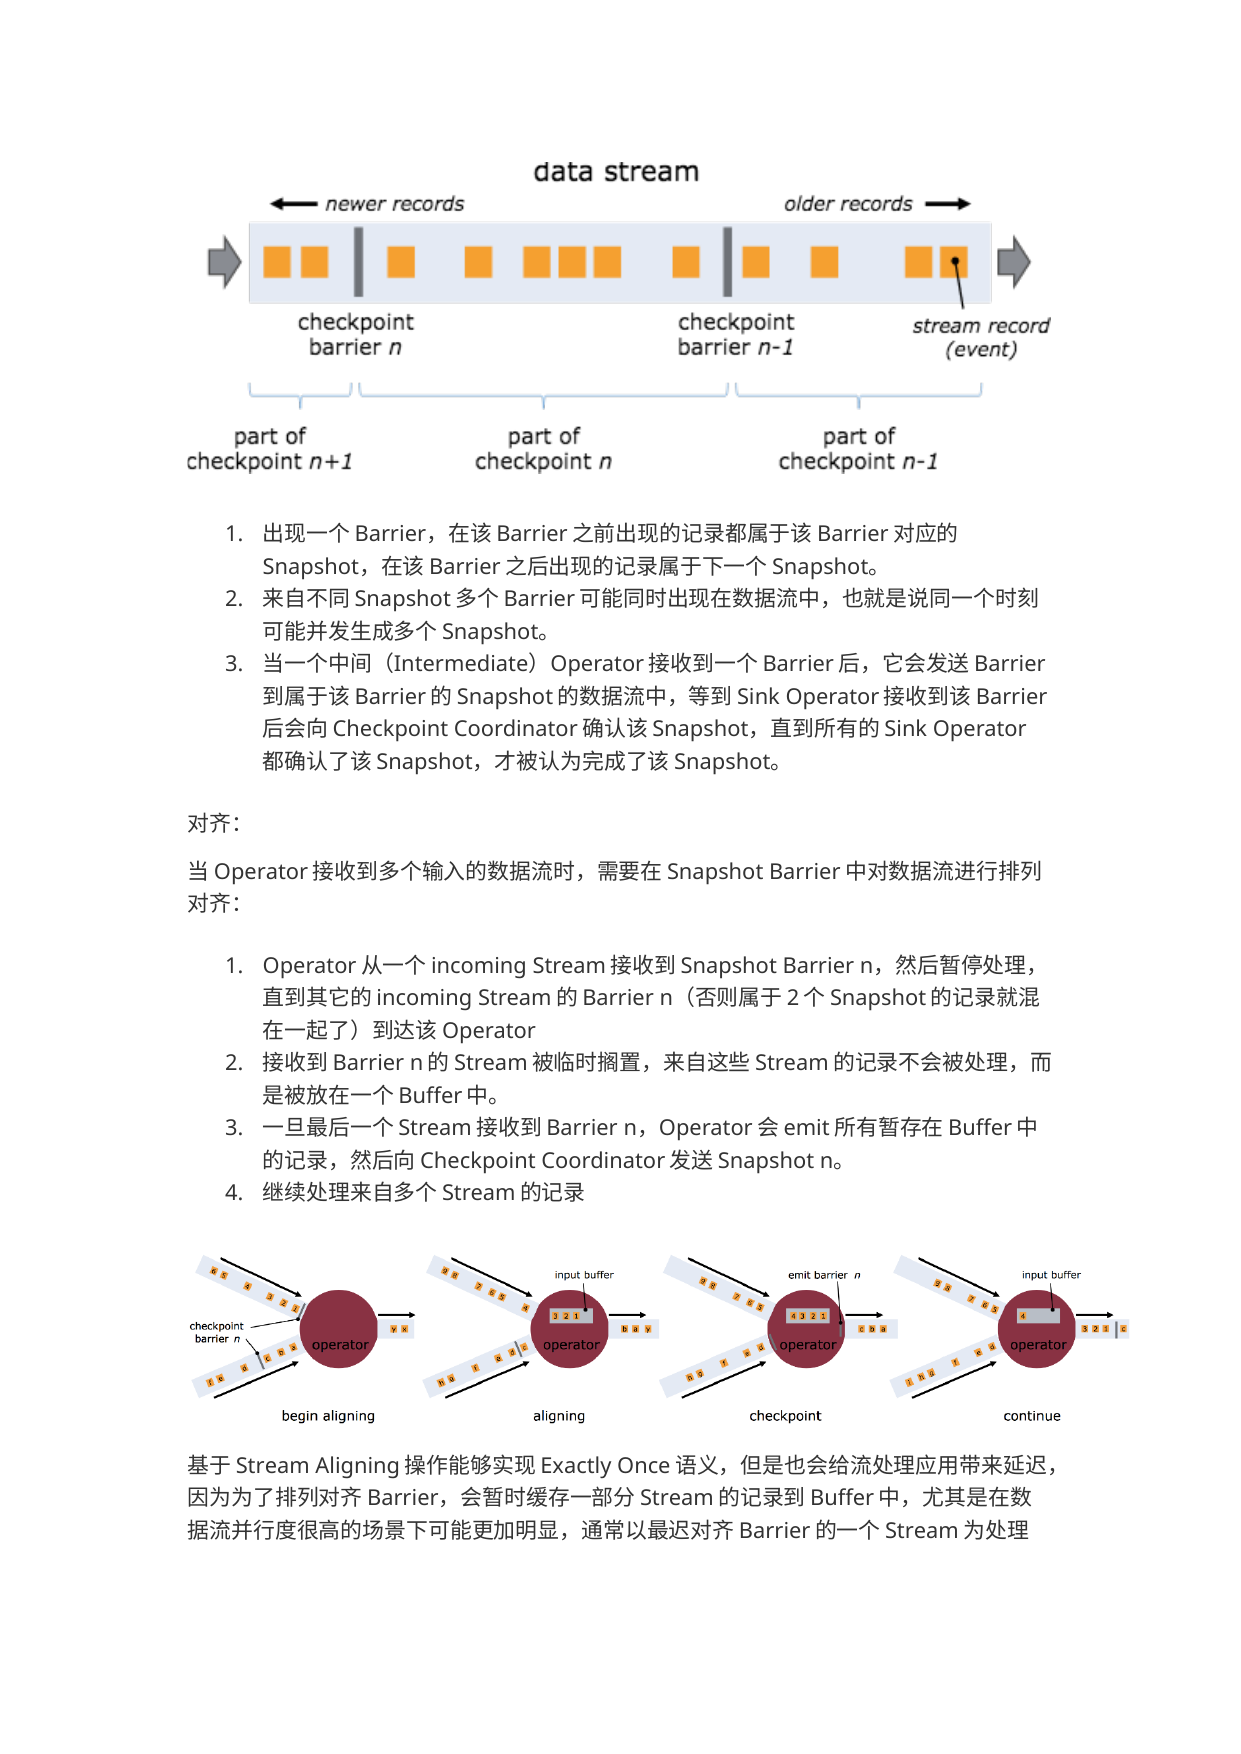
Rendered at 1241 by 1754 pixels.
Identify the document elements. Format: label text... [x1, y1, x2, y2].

list 一旦最后一个Stream接收到Barrier n，Operator会emit所有暂存在Buffer中的记录，然后向Checkpoint Coordinator发送Snapshot n。 [225, 1110, 1053, 1175]
list 接收到Barrier n的Stream被临时搁置，来自这些Stream的记录不会被处理，而是被放在一个Buffer中。 [225, 1045, 1053, 1110]
list Operator从一个incoming Stream接收到Snapshot Barrier n，然后暂停处理，直到其它的incoming Stream的Barrier n（否则属于2个Snapshot的记录就混在一起了）到达该Operator [225, 948, 1053, 1045]
list 来自不同Snapshot多个Barrier可能同时出现在数据流中，也就是说同一个时刻可能并发生成多个Snapshot。 [225, 581, 1053, 646]
text 对齐： [187, 805, 1053, 838]
picture [187, 162, 1051, 474]
list 出现一个Barrier，在该Barrier之前出现的记录都属于该Barrier对应的Snapshot，在该Barrier之后出现的记录属于下一个Snapshot。 [225, 516, 1053, 581]
picture [187, 1236, 1133, 1432]
list 继续处理来自多个Stream的记录 [225, 1175, 1053, 1208]
text 当Operator接收到多个输入的数据流时，需要在Snapshot Barrier中对数据流进行排列对齐： [187, 853, 1053, 918]
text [187, 1447, 1053, 1545]
list 当一个中间（Intermediate）Operator接收到一个Barrier后，它会发送Barrier到属于该Barrier的Snapshot的数据流中，等到Sink Operator接收到该Barrier后会向Checkpoint Coordinator确认该Snapshot，直到所有的Sink Operator都确认了该Snapshot，才被认为完成了该Snapshot。 [225, 646, 1053, 776]
